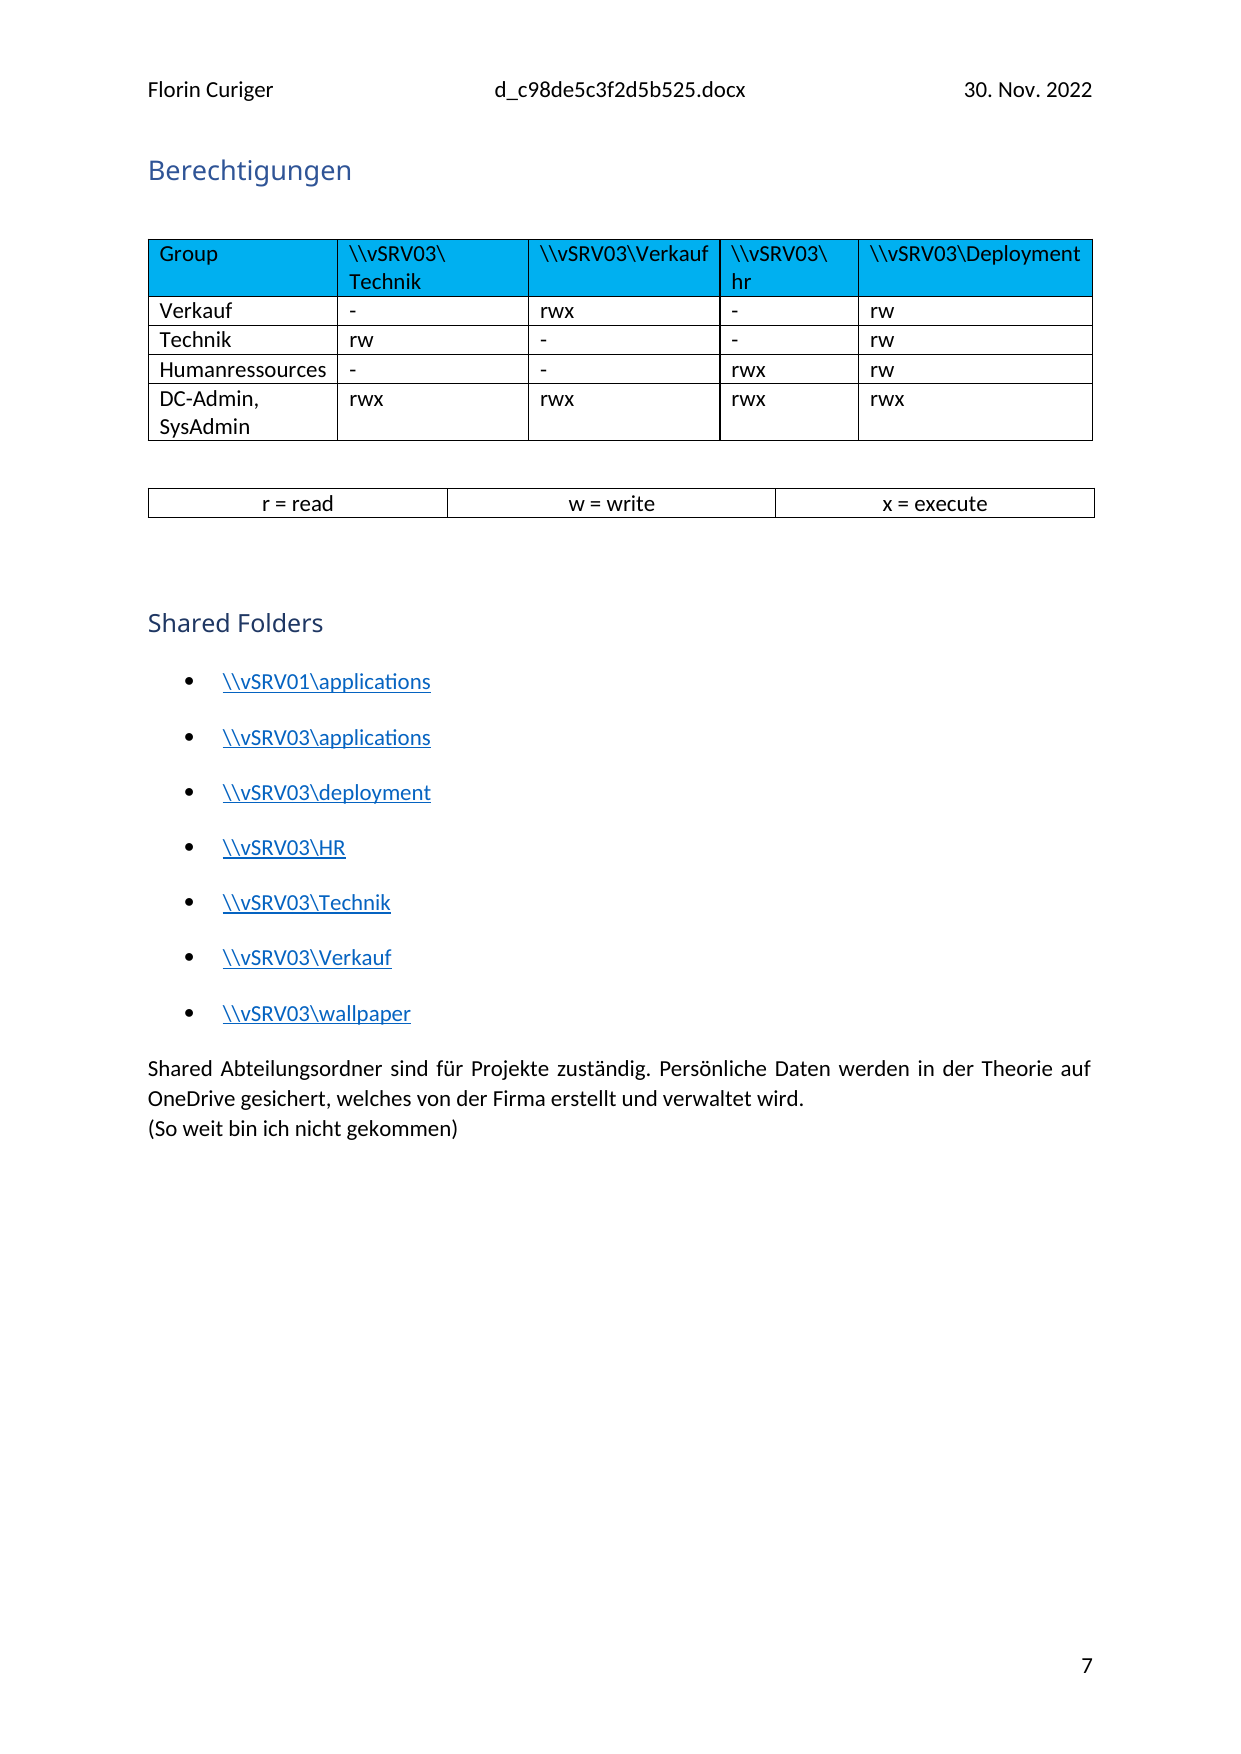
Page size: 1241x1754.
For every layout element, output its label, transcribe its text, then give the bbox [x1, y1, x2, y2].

table_header \\vSRV03\hr [721, 240, 858, 296]
list \\vSRV03\HR [185, 833, 1093, 861]
list \\vSRV03\Technik [185, 888, 1093, 916]
table_header x = execute [776, 489, 1094, 517]
table_header r = read [149, 489, 447, 517]
table_header w = write [448, 489, 775, 517]
table_cell rw [859, 297, 1092, 324]
list \\vSRV03\wallpaper [185, 999, 1093, 1027]
table_cell - [529, 326, 719, 354]
table_cell rwx [859, 384, 1092, 440]
text (So weit bin ich nicht gekommen) [148, 1114, 1093, 1142]
table_header \\vSRV03\Technik [338, 240, 528, 296]
table_cell - [721, 297, 858, 324]
list \\vSRV03\Verkauf [185, 943, 1093, 971]
table_cell rwx [529, 384, 719, 440]
table_cell - [721, 326, 858, 354]
subtitle Berechtigungen [148, 152, 1093, 189]
table_cell rwx [721, 384, 858, 440]
table_header Group [149, 240, 337, 296]
table_cell rw [338, 326, 528, 354]
list \\vSRV03\applications [185, 723, 1093, 751]
table_cell rwx [338, 384, 528, 440]
list \\vSRV03\deployment [185, 778, 1093, 806]
table_cell rw [859, 355, 1092, 383]
list \\vSRV01\applications [185, 667, 1093, 695]
table_cell rwx [529, 297, 719, 324]
subtitle Shared Folders [148, 606, 1093, 640]
table_cell - [338, 297, 528, 324]
table_cell DC-Admin, SysAdmin [149, 384, 337, 440]
table_cell Humanressources [149, 355, 337, 383]
table_cell rwx [721, 355, 858, 383]
table_cell - [529, 355, 719, 383]
table_cell - [338, 355, 528, 383]
table_header \\vSRV03\Deployment [859, 240, 1092, 296]
table_cell rw [859, 326, 1092, 354]
table_cell Technik [149, 326, 337, 354]
table_header \\vSRV03\Verkauf [529, 240, 719, 296]
table_cell Verkauf [149, 297, 337, 324]
text Shared Abteilungsordner sind für Projekte zuständig. Persönliche Daten werden in der Theorie auf OneDrive gesichert, welches von der Firma erstellt und verwaltet wird. [148, 1054, 1093, 1112]
